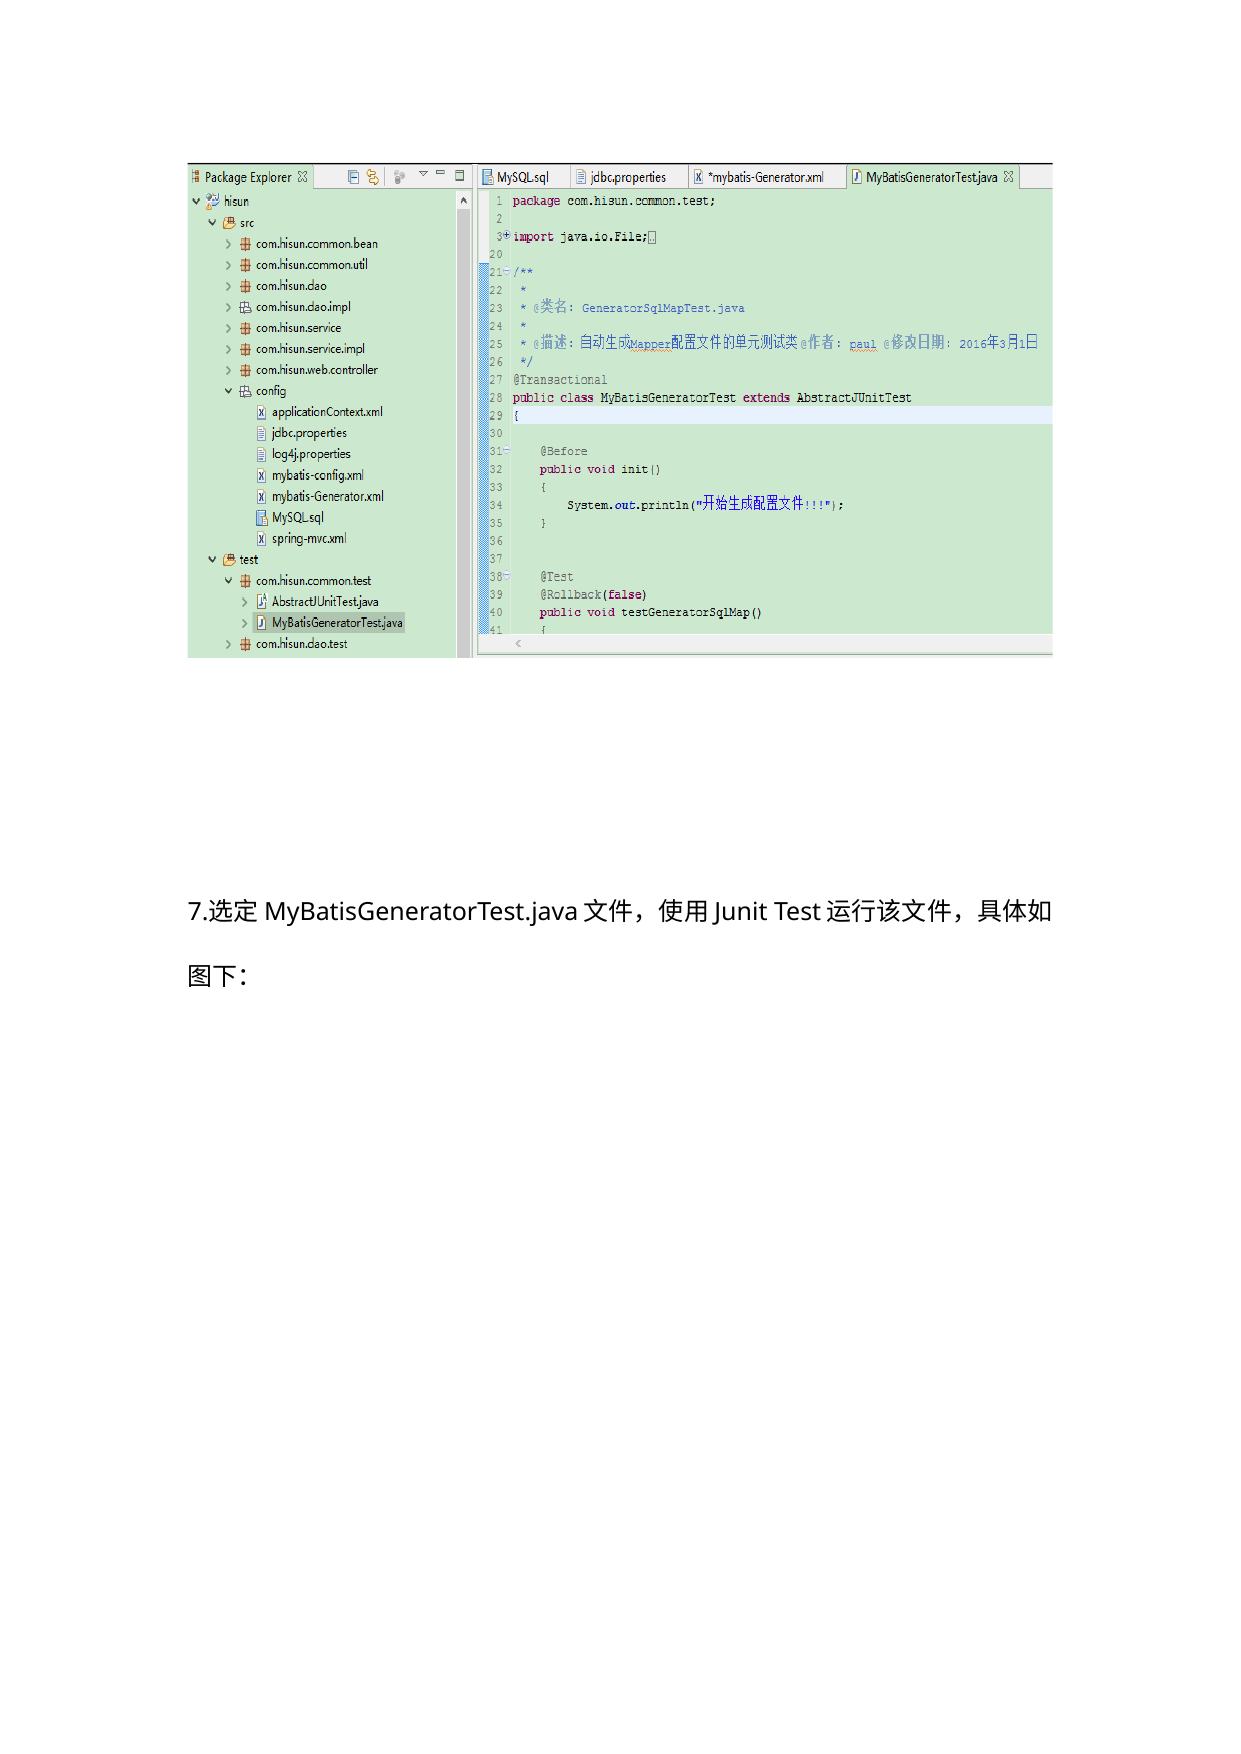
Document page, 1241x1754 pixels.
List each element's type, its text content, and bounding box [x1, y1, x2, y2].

text 7.选定MyBatisGeneratorTest.java文件，使用Junit Test运行该文件，具体如图下： [187, 877, 1053, 1007]
picture [187, 162, 1053, 658]
